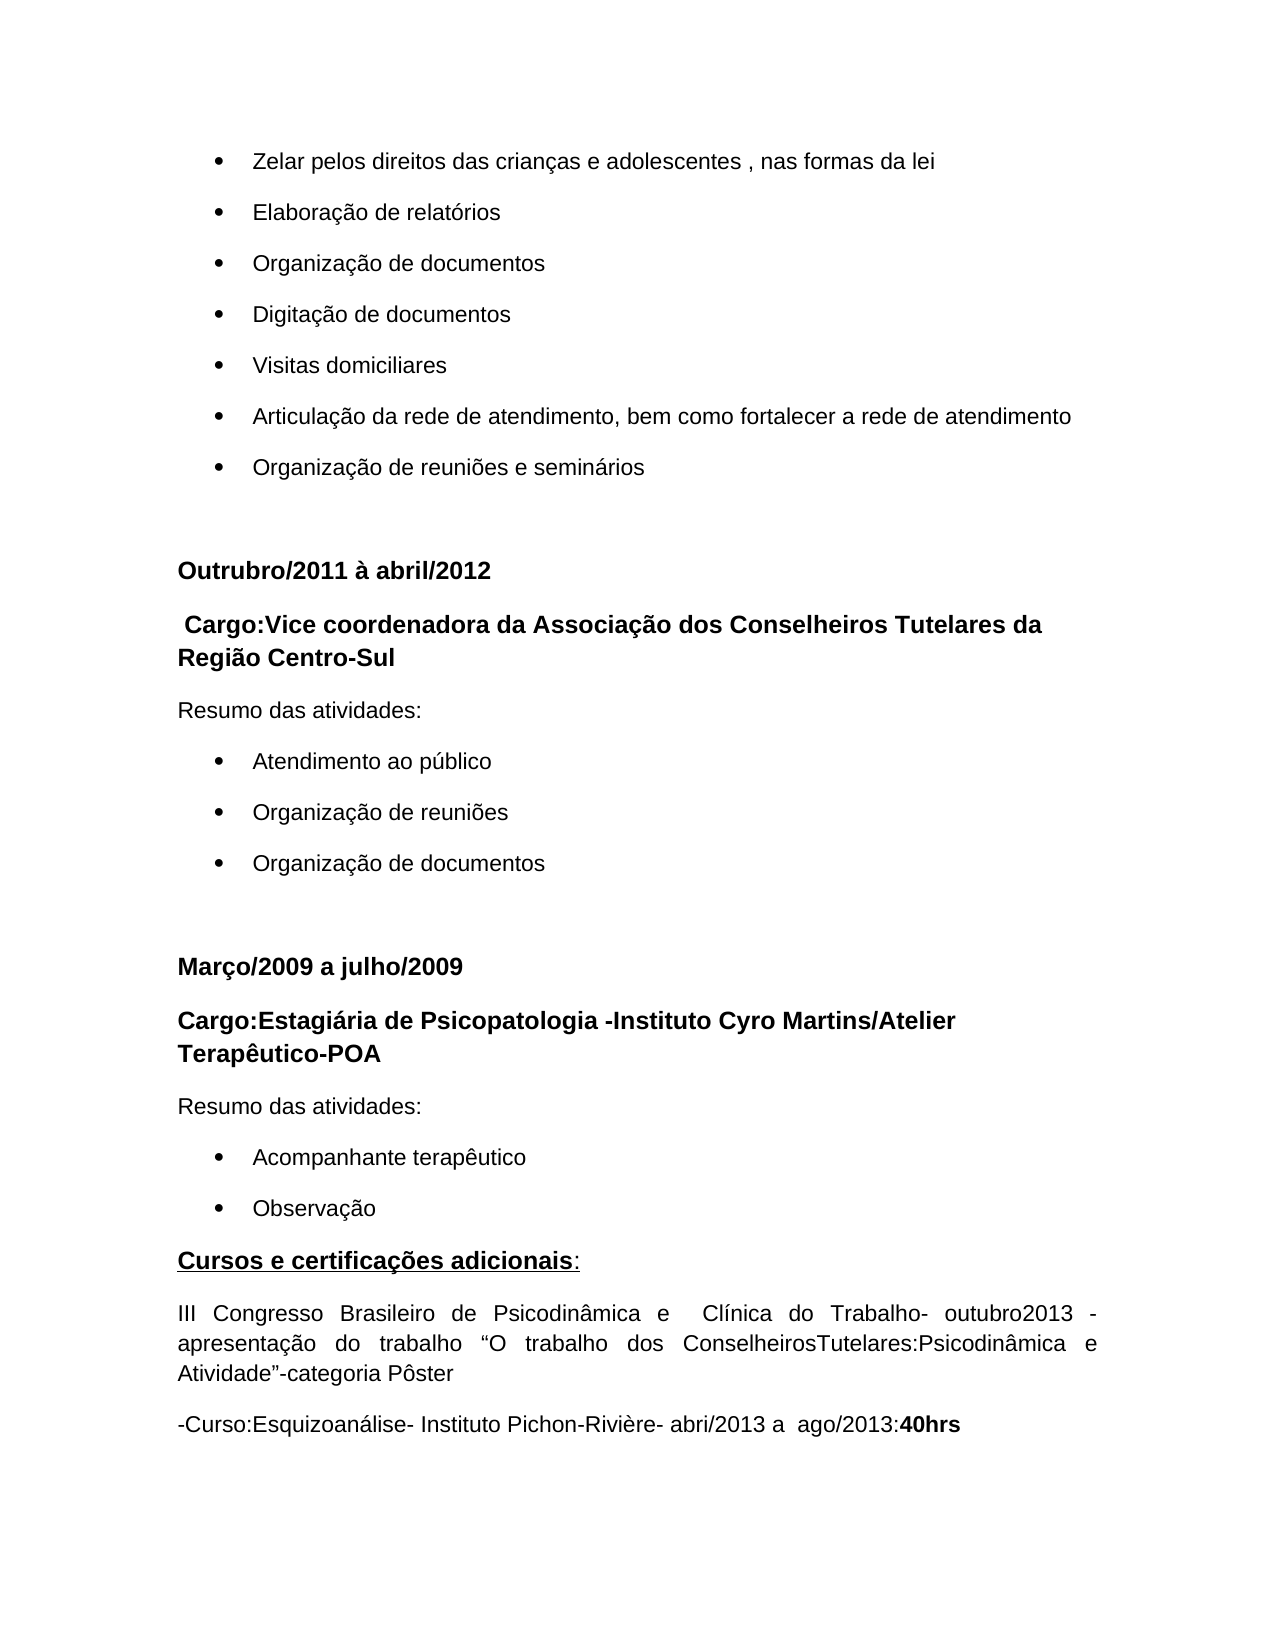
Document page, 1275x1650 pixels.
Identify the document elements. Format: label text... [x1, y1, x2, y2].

text Resumo das atividades: [177, 1093, 1098, 1119]
text III Congresso Brasileiro de Psicodinâmica e Clínica do Trabalho- outubro2013 -apresentação do trabalho “O trabalho dos ConselheirosTutelares:Psicodinâmica e Atividade”-categoria Pôster [177, 1299, 1098, 1386]
list Organização de documentos [215, 850, 1098, 876]
list Articulação da rede de atendimento, bem como fortalecer a rede de atendimento [215, 403, 1098, 429]
list Organização de reuniões [215, 799, 1098, 825]
list Atendimento ao público [215, 748, 1098, 774]
list Observação [215, 1195, 1098, 1221]
list Digitação de documentos [215, 301, 1098, 327]
text Março/2009 a julho/2009 [177, 952, 1098, 981]
list Elaboração de relatórios [215, 199, 1098, 225]
text Resumo das atividades: [177, 697, 1098, 723]
list Organização de documentos [215, 250, 1098, 276]
text -Curso:Esquizoanálise- Instituto Pichon-Rivière- abri/2013 a ago/2013:40hrs [177, 1411, 1098, 1437]
text Cursos e certificações adicionais: [177, 1246, 1098, 1274]
text Cargo:Estagiária de Psicopatologia -Instituto Cyro Martins/Atelier Terapêutico-POA [177, 1006, 1098, 1067]
list Acompanhante terapêutico [215, 1144, 1098, 1170]
text Cargo:Vice coordenadora da Associação dos Conselheiros Tutelares da Região Centro-Sul [177, 610, 1098, 672]
list Organização de reuniões e seminários [215, 454, 1098, 480]
text Outrubro/2011 à abril/2012 [177, 556, 1098, 585]
list Visitas domiciliares [215, 352, 1098, 378]
list Zelar pelos direitos das crianças e adolescentes , nas formas da lei [215, 148, 1098, 174]
